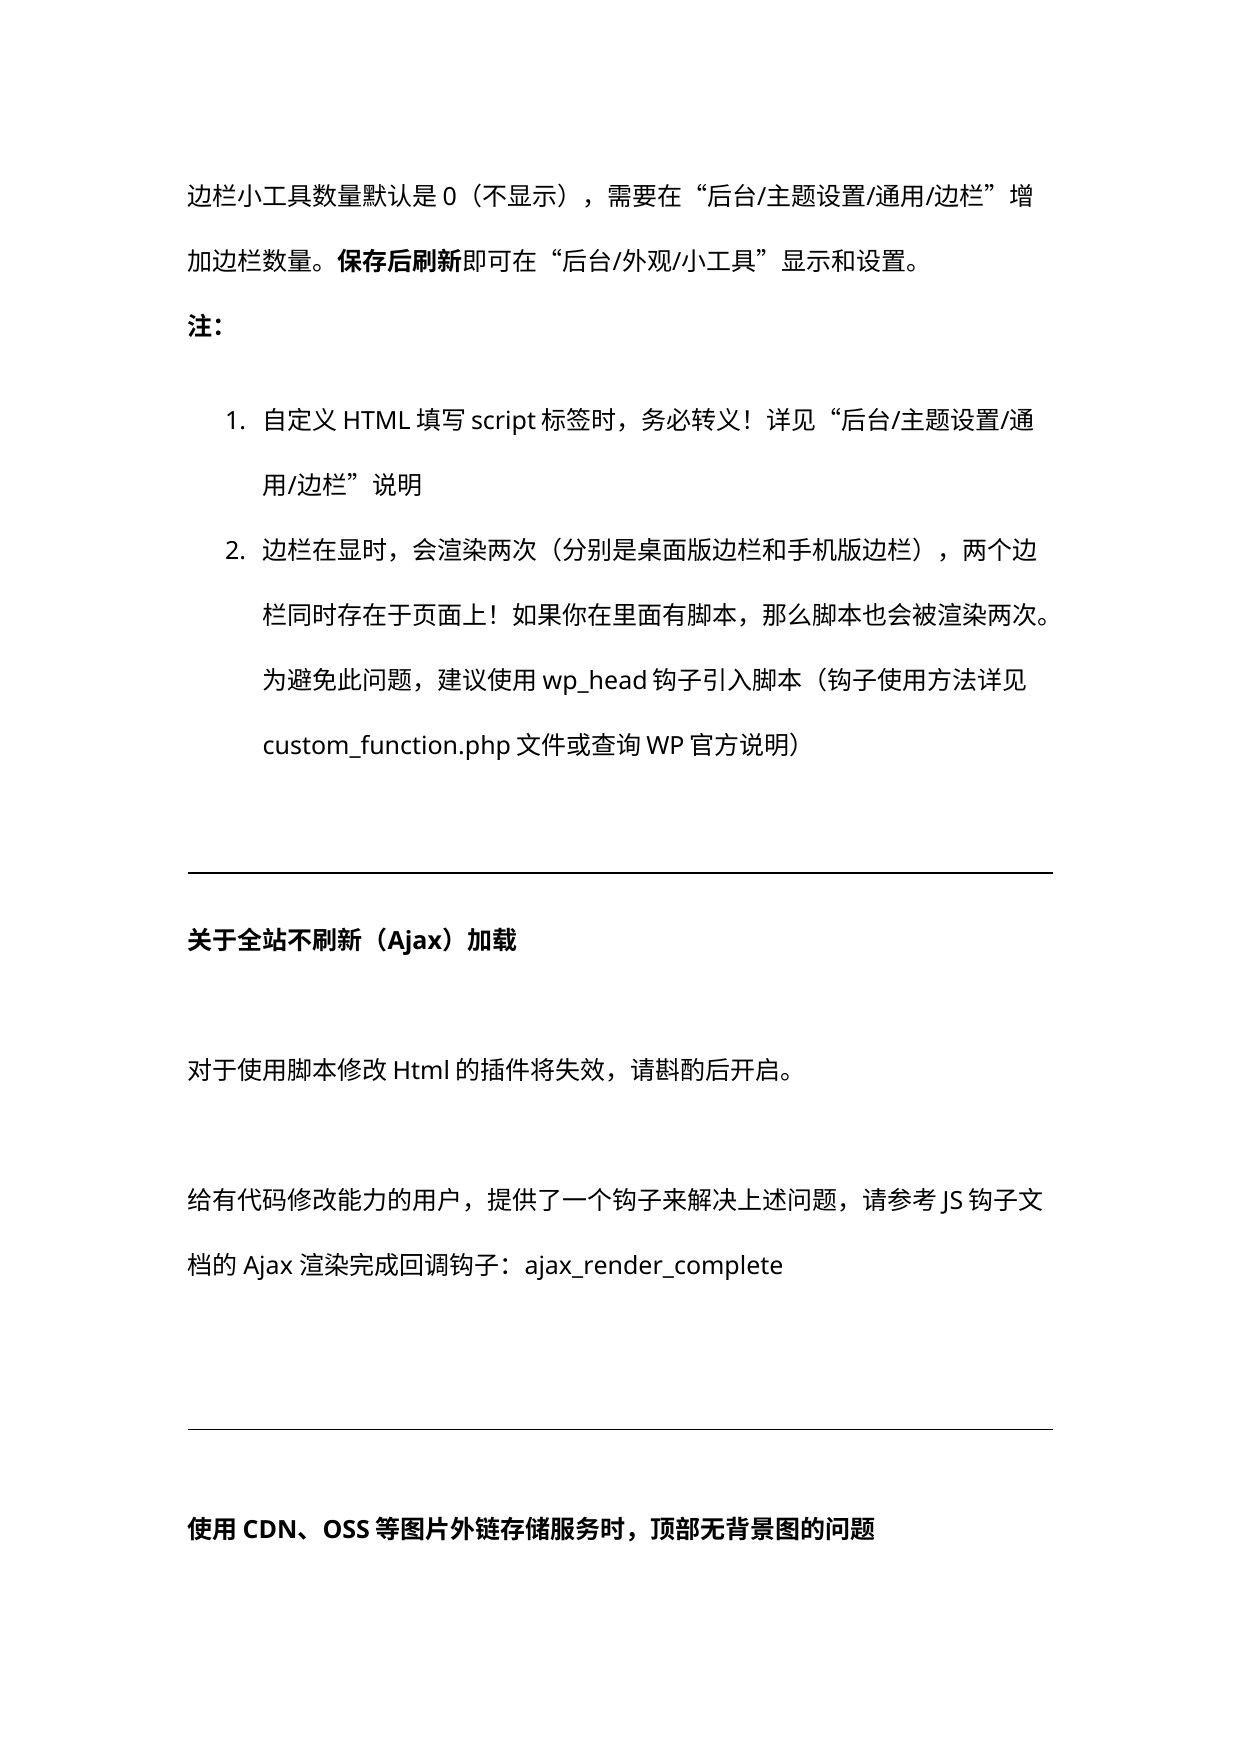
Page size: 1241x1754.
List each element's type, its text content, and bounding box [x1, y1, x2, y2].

list 边栏在显时，会渲染两次（分别是桌面版边栏和手机版边栏），两个边栏同时存在于页面上！如果你在里面有脚本，那么脚本也会被渲染两次。为避免此问题，建议使用wp_head钩子引入脚本（钩子使用方法详见custom_function.php文件或查询WP官方说明） [225, 516, 1053, 776]
text 注： [187, 292, 1053, 357]
text 给有代码修改能力的用户，提供了一个钩子来解决上述问题，请参考JS钩子文档的 Ajax 渲染完成回调钩子：ajax_render_complete [187, 1166, 1053, 1296]
text 关于全站不刷新（Ajax）加载 [187, 906, 1053, 971]
list 自定义HTML填写script标签时，务必转义！详见“后台/主题设置/通用/边栏”说明 [225, 386, 1053, 516]
text 对于使用脚本修改Html的插件将失效，请斟酌后开启。 [187, 1036, 1053, 1101]
text 使用CDN、OSS等图片外链存储服务时，顶部无背景图的问题 [187, 1495, 1053, 1560]
text 边栏小工具数量默认是0（不显示），需要在“后台/主题设置/通用/边栏”增加边栏数量。保存后刷新即可在“后台/外观/小工具”显示和设置。 [187, 162, 1053, 292]
